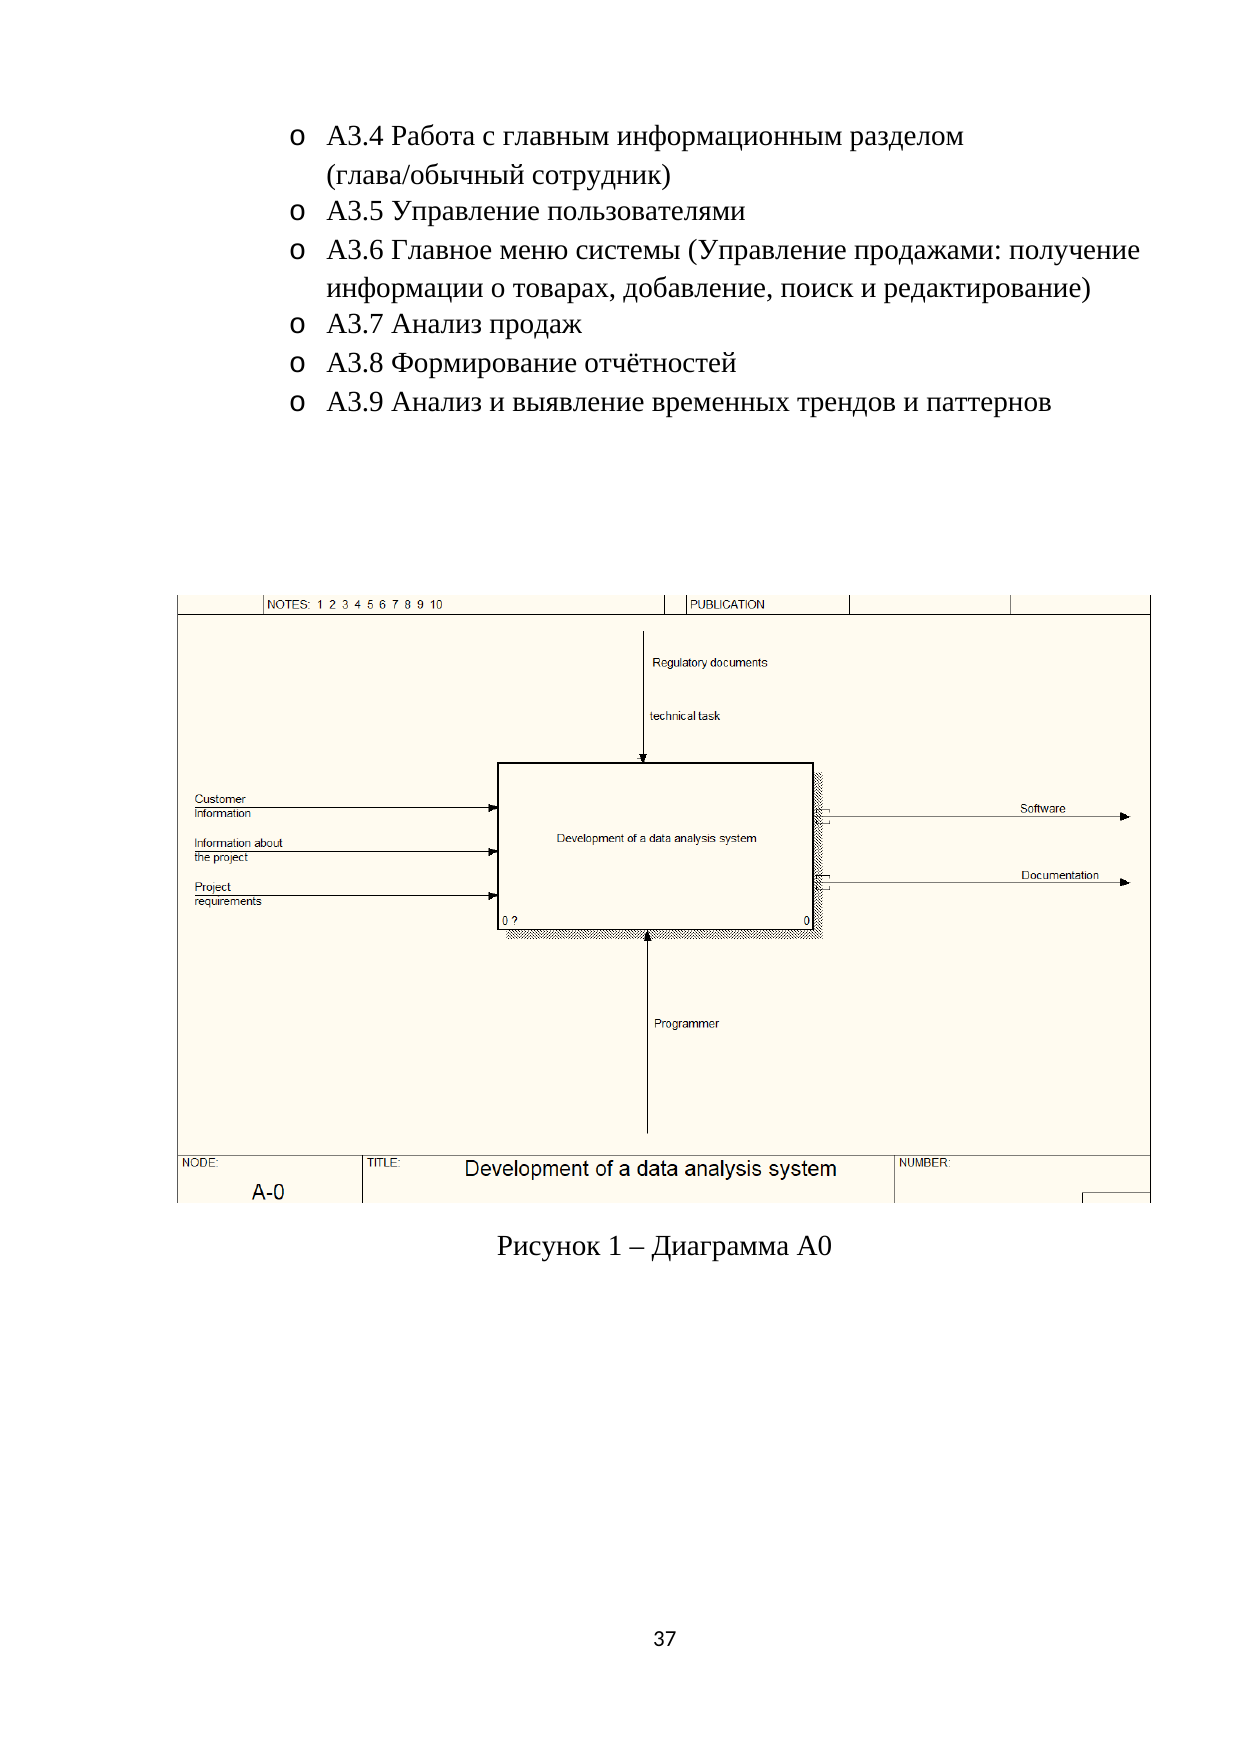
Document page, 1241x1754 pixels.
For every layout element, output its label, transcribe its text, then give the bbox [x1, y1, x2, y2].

picture [177, 595, 1152, 1203]
list А3.4 Работа с главным информационным разделом (глава/обычный сотрудник) [288, 118, 1152, 190]
list А3.5 Управление пользователями [288, 193, 1152, 229]
list А3.7 Анализ продаж [288, 307, 1152, 343]
text Рисунок 1 – Диаграмма А0 [177, 1228, 1152, 1261]
list А3.9 Анализ и выявление временных трендов и паттернов [288, 384, 1152, 420]
list А3.6 Главное меню системы (Управление продажами: получение информации о товарах, добавление, поиск и редактирование) [288, 232, 1152, 304]
list А3.8 Формирование отчётностей [288, 345, 1152, 381]
